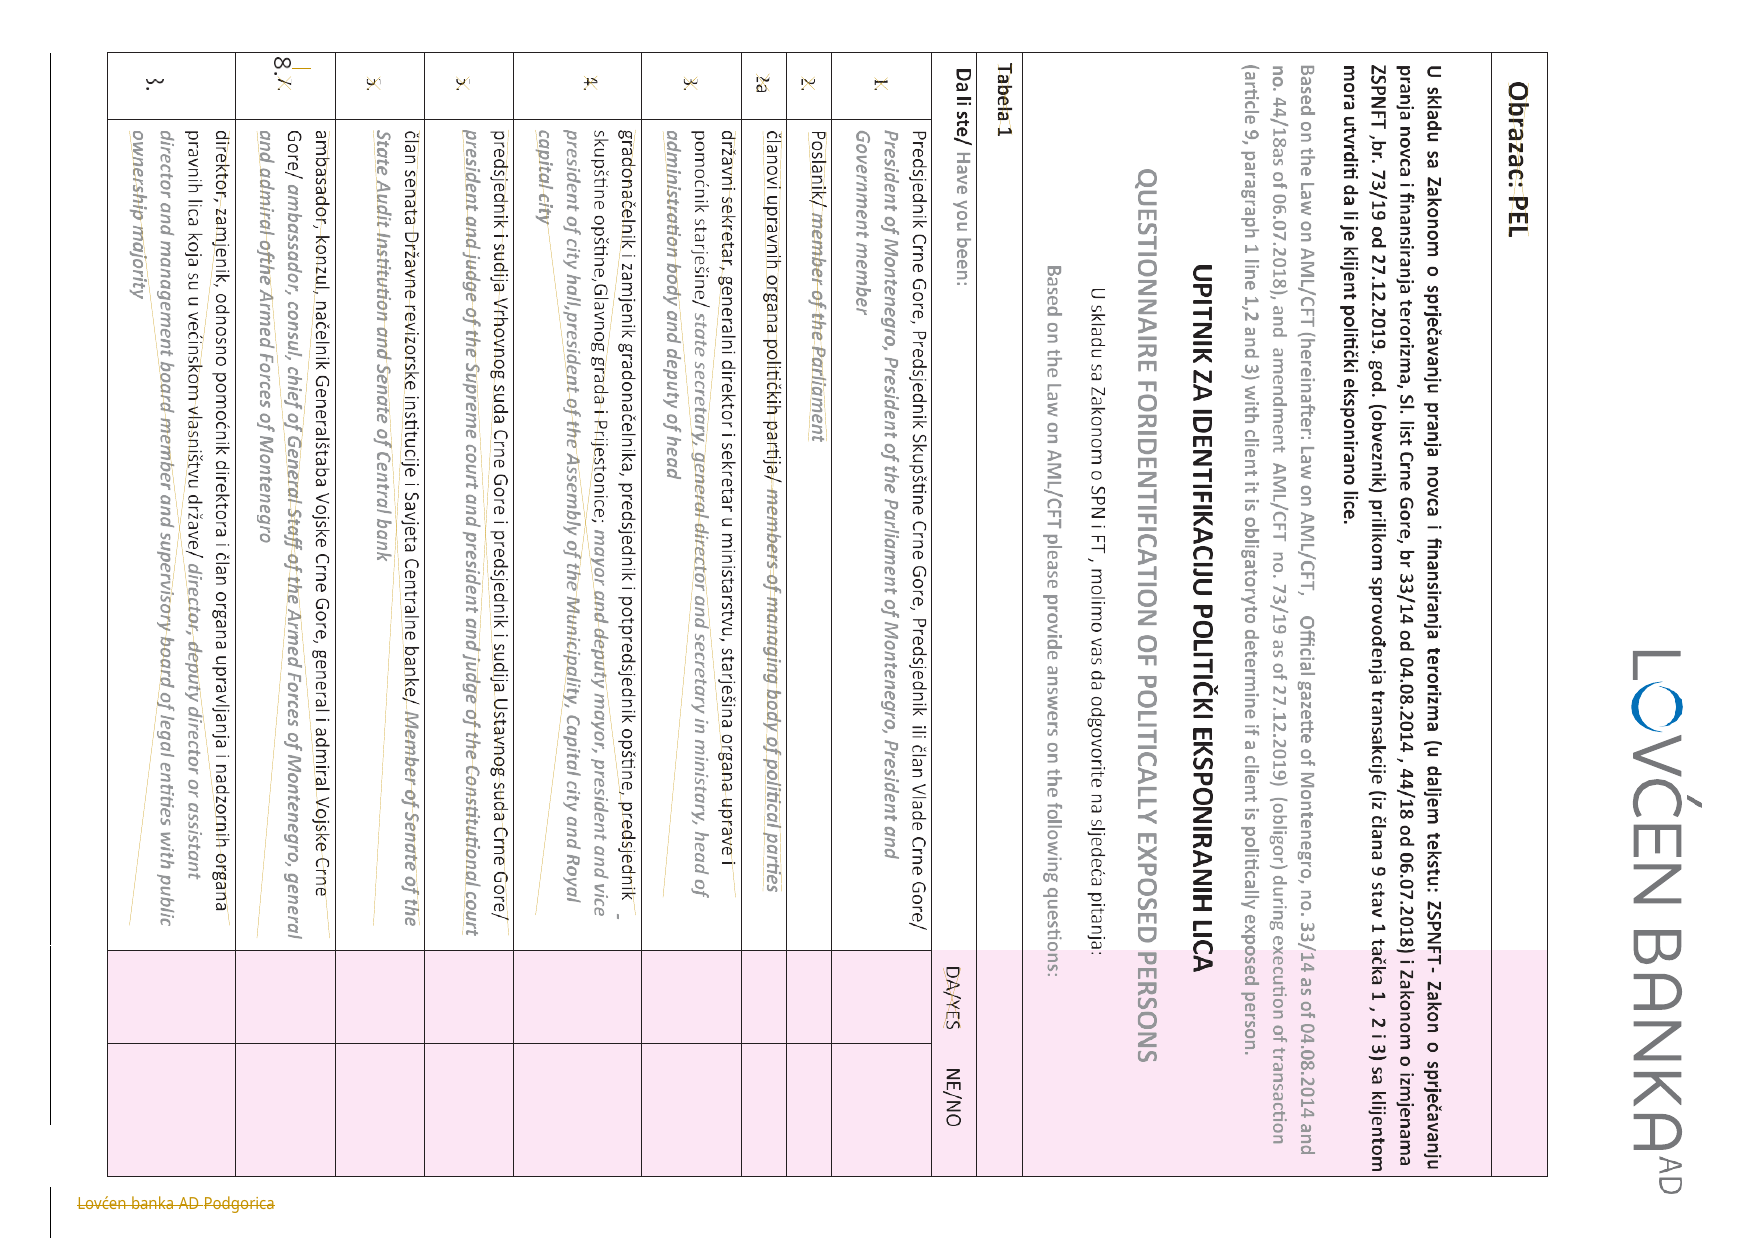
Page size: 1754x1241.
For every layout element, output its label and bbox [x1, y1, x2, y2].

table_cell [642, 120, 741, 950]
picture [944, 1002, 960, 1029]
table_cell [787, 120, 831, 950]
picture [763, 176, 772, 846]
picture [1509, 165, 1528, 237]
picture [810, 79, 815, 88]
picture [374, 541, 419, 926]
picture [277, 79, 283, 89]
picture [130, 131, 229, 523]
picture [257, 144, 293, 925]
table_header [787, 53, 831, 118]
picture [663, 143, 699, 885]
picture [1509, 82, 1528, 154]
picture [1687, 795, 1702, 808]
table_cell [108, 120, 235, 950]
picture [463, 545, 508, 936]
picture [374, 130, 419, 515]
picture [258, 131, 329, 525]
picture [368, 84, 379, 90]
picture [279, 84, 290, 90]
table_header [425, 53, 513, 118]
picture [944, 967, 960, 994]
table_header [642, 53, 741, 118]
picture [180, 137, 230, 919]
picture [883, 80, 888, 89]
picture [943, 972, 951, 1024]
picture [818, 149, 827, 425]
picture [462, 139, 485, 926]
picture [756, 77, 762, 89]
table_header [236, 53, 335, 118]
picture [808, 145, 817, 428]
picture [486, 142, 509, 923]
picture [592, 78, 598, 89]
table_header [336, 53, 424, 118]
picture [664, 131, 735, 505]
picture [583, 78, 589, 89]
picture [373, 142, 396, 913]
picture [130, 534, 229, 926]
picture [757, 84, 769, 92]
picture [874, 80, 880, 89]
picture [683, 79, 689, 89]
table_cell [742, 120, 786, 950]
picture [764, 131, 781, 477]
picture [375, 79, 381, 89]
picture [1006, 65, 1013, 134]
picture [258, 544, 329, 939]
table_cell [425, 120, 513, 950]
picture [1659, 1156, 1682, 1194]
table_header [514, 53, 641, 118]
picture [286, 79, 292, 89]
picture [803, 85, 813, 90]
picture [586, 135, 636, 910]
picture [773, 159, 782, 864]
picture [764, 545, 781, 892]
picture [536, 130, 635, 517]
table_cell [514, 120, 641, 950]
picture [536, 528, 635, 916]
picture [685, 84, 696, 90]
picture [366, 79, 372, 89]
table_header [977, 53, 1022, 1176]
picture [801, 79, 807, 89]
picture [700, 138, 736, 890]
table_header [742, 53, 786, 118]
picture [999, 106, 1011, 136]
picture [463, 130, 508, 520]
table_header [108, 53, 235, 118]
picture [464, 79, 470, 89]
table_header [1023, 53, 1491, 1176]
picture [692, 79, 698, 89]
picture [1519, 89, 1529, 230]
picture [876, 85, 886, 90]
picture [999, 63, 1011, 93]
picture [809, 132, 826, 274]
picture [1508, 88, 1518, 232]
picture [535, 134, 585, 911]
picture [809, 299, 826, 442]
table_header [932, 53, 976, 1176]
picture [146, 79, 164, 90]
table_cell [236, 120, 335, 950]
picture [1658, 686, 1683, 727]
picture [456, 79, 461, 88]
table_header [832, 53, 931, 118]
picture [997, 65, 1004, 134]
picture [764, 77, 770, 90]
picture [953, 972, 961, 1024]
picture [585, 84, 596, 90]
picture [397, 139, 420, 917]
picture [294, 139, 330, 930]
picture [129, 136, 179, 920]
table_cell [336, 120, 424, 950]
picture [274, 57, 291, 75]
table_cell [832, 120, 931, 950]
picture [664, 524, 735, 898]
picture [458, 85, 468, 90]
table_header [1492, 53, 1547, 1176]
